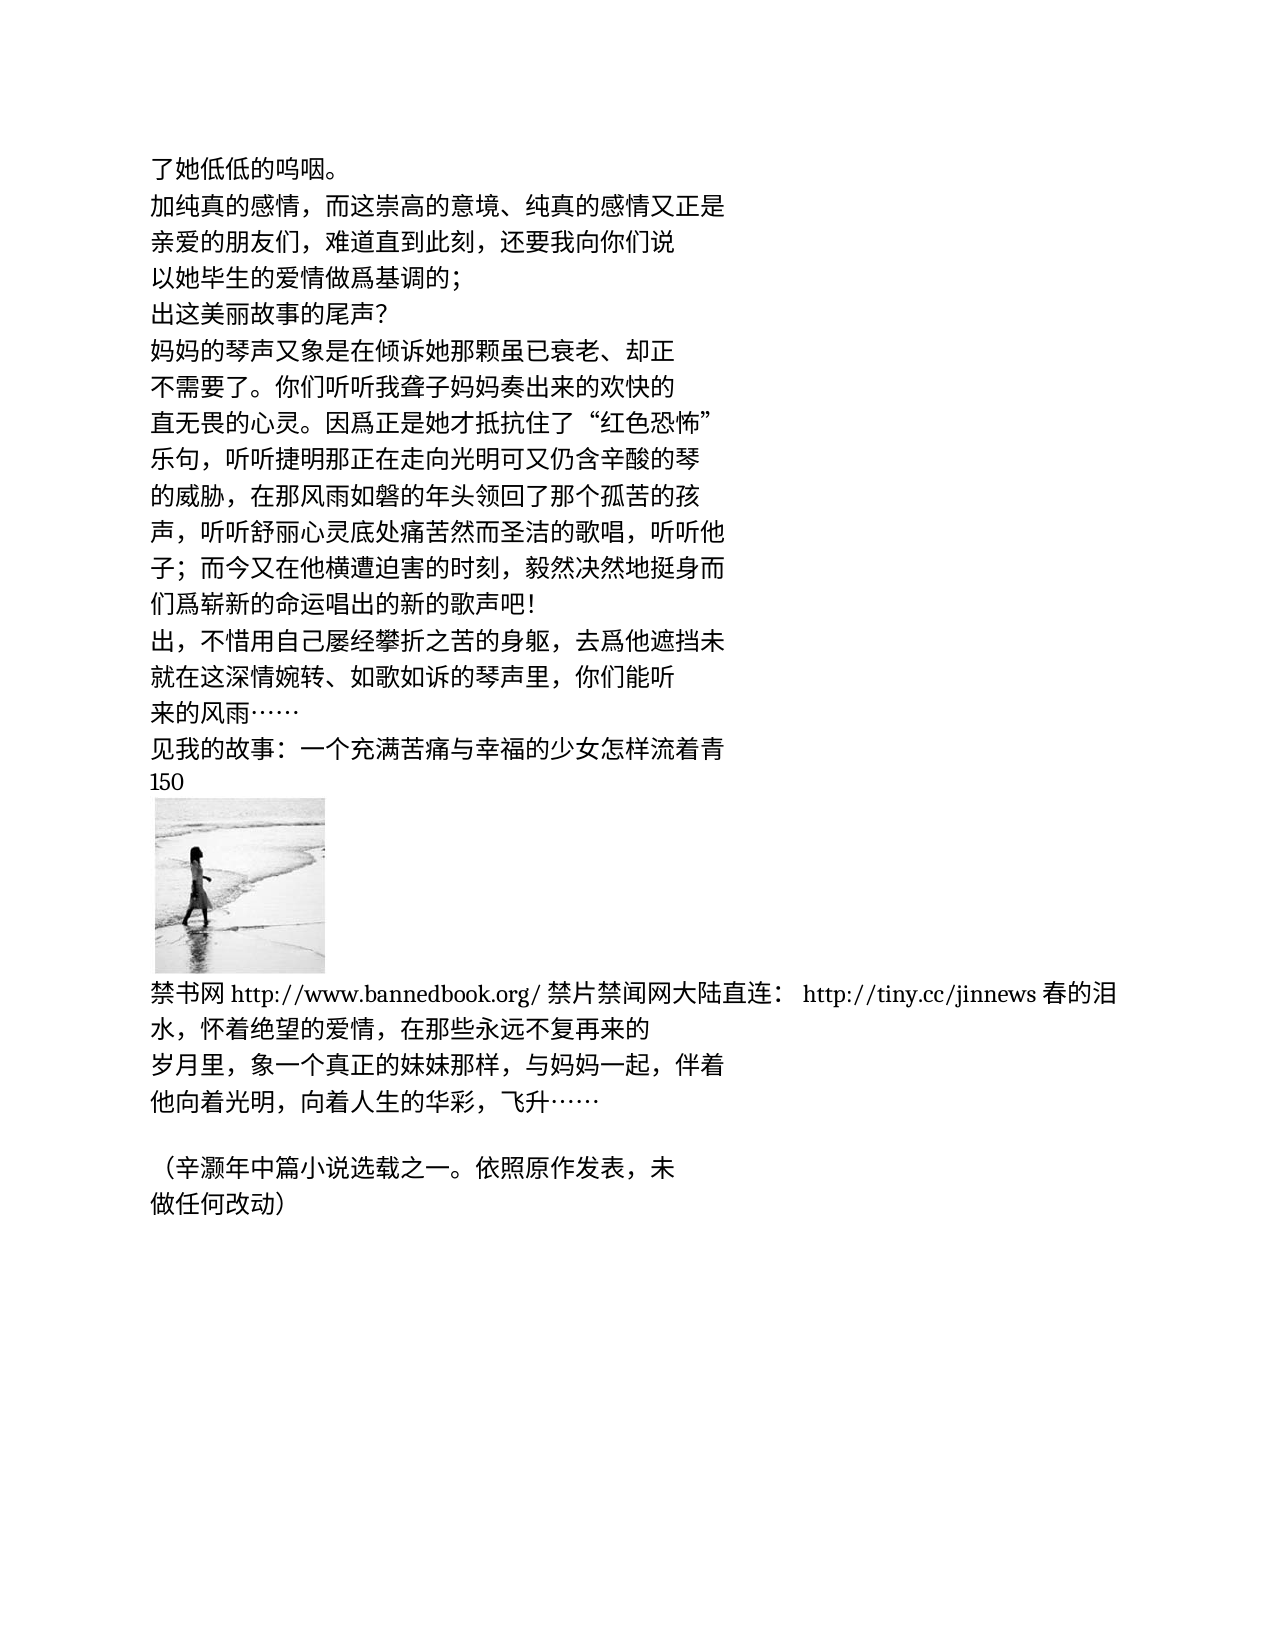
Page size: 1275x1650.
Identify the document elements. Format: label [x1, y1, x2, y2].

picture [150, 796, 328, 974]
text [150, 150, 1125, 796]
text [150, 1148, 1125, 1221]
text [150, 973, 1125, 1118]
